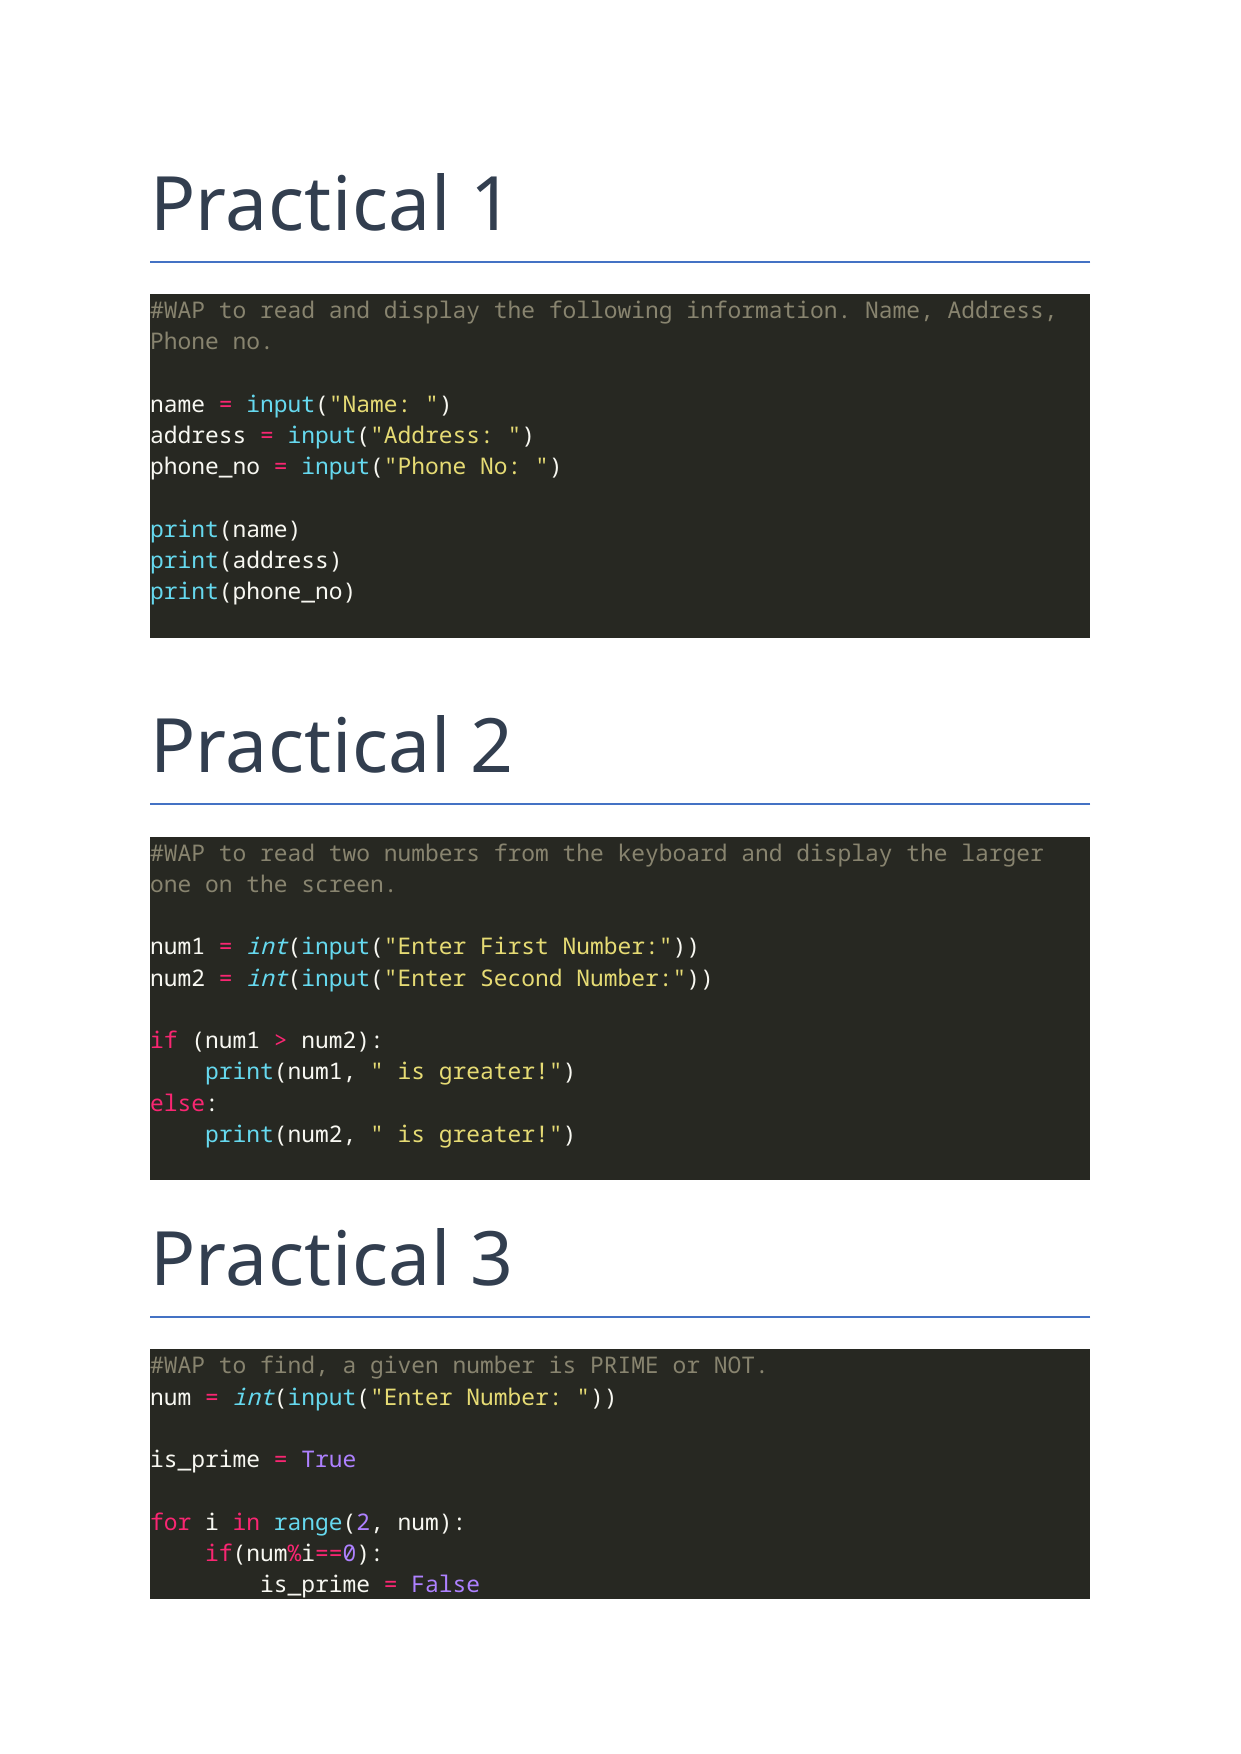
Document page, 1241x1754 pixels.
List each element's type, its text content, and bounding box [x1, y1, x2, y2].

text is_prime = True [150, 1443, 1090, 1474]
text if (num1 > num2): [150, 1024, 1090, 1055]
text phone_no = input("Phone No: ") [150, 450, 1090, 481]
text #WAP to read and display the following information. Name, Address, Phone no. [150, 294, 1090, 356]
text print(num2, " is greater!") [150, 1118, 1090, 1149]
text is_prime = False [150, 1568, 1090, 1599]
text address = input("Address: ") [150, 419, 1090, 450]
text num1 = int(input("Enter First Number:")) [150, 930, 1090, 962]
text name = input("Name: ") [150, 388, 1090, 419]
text #WAP to read two numbers from the keyboard and display the larger one on the screen. [150, 837, 1090, 899]
text print(address) [150, 544, 1090, 575]
text for i in range(2, num): [150, 1505, 1090, 1537]
text num2 = int(input("Enter Second Number:")) [150, 962, 1090, 993]
text print(name) [150, 513, 1090, 544]
text print(phone_no) [150, 575, 1090, 606]
title Practical 3 [150, 1205, 1090, 1316]
title Practical 1 [150, 150, 1090, 261]
title Practical 2 [150, 693, 1090, 803]
text if(num%i==0): [150, 1537, 1090, 1568]
text else: [150, 1087, 1090, 1118]
text #WAP to find, a given number is PRIME or NOT. [150, 1349, 1090, 1380]
text print(num1, " is greater!") [150, 1055, 1090, 1087]
text num = int(input("Enter Number: ")) [150, 1380, 1090, 1412]
